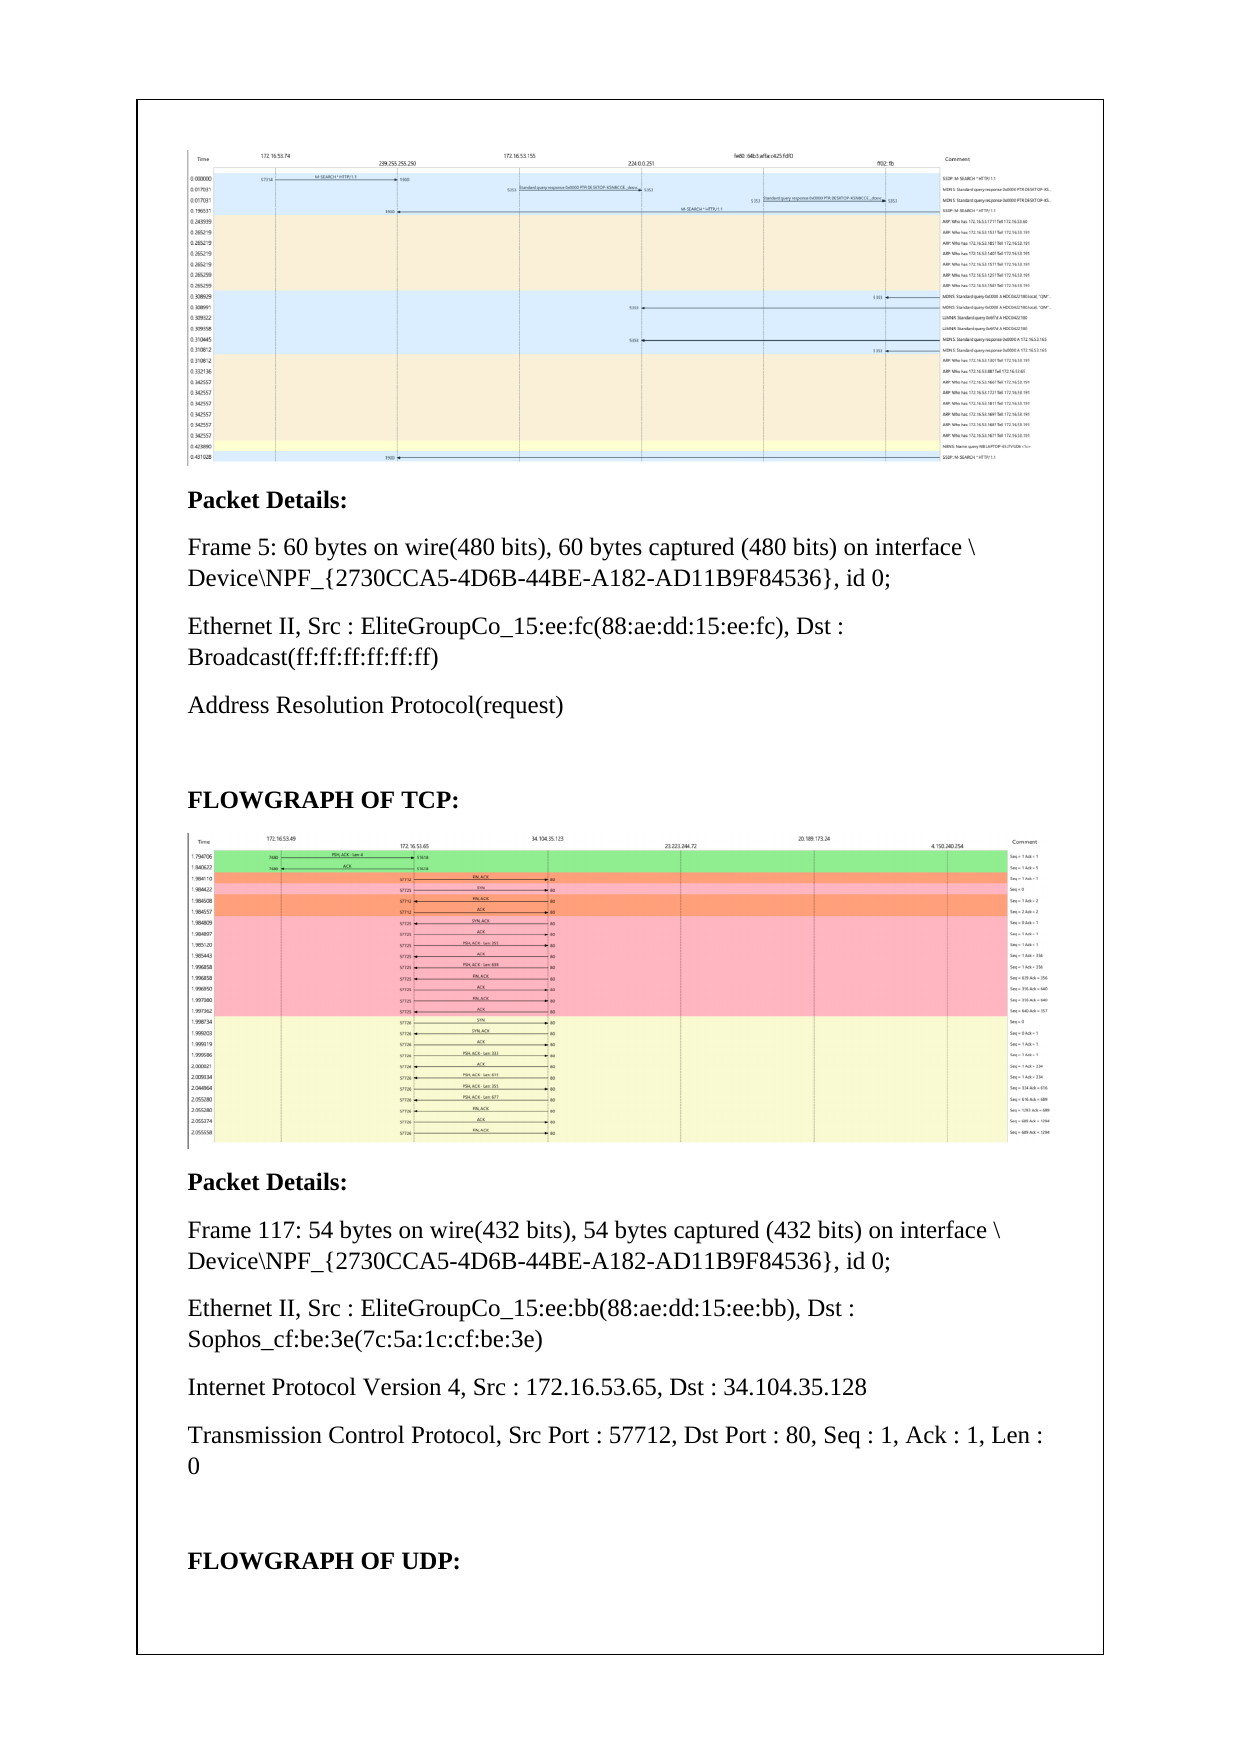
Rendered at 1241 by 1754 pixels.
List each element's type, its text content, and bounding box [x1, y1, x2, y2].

text Frame 5: 60 bytes on wire(480 bits), 60 bytes captured (480 bits) on interface \Device\NPF_{2730CCA5-4D6B-44BE-A182-AD11B9F84536}, id 0; [187, 532, 1053, 592]
picture [187, 833, 1050, 1149]
text Ethernet II, Src : EliteGroupCo_15:ee:fc(88:ae:dd:15:ee:fc), Dst : Broadcast(ff:ff:ff:ff:ff:ff) [187, 611, 1053, 671]
text Address Resolution Protocol(request) [187, 690, 1053, 719]
text FLOWGRAPH OF TCP: [187, 785, 1053, 814]
text Ethernet II, Src : EliteGroupCo_15:ee:bb(88:ae:dd:15:ee:bb), Dst : Sophos_cf:be:3e(7c:5a:1c:cf:be:3e) [187, 1293, 1053, 1353]
text Transmission Control Protocol, Src Port : 57712, Dst Port : 80, Seq : 1, Ack : 1, Len : 0 [187, 1420, 1053, 1480]
picture [187, 150, 1052, 466]
text Internet Protocol Version 4, Src : 172.16.53.65, Dst : 34.104.35.128 [187, 1372, 1053, 1401]
text Packet Details: [187, 485, 1053, 513]
text Packet Details: [187, 1167, 1053, 1196]
text FLOWGRAPH OF UDP: [187, 1546, 1053, 1575]
text Frame 117: 54 bytes on wire(432 bits), 54 bytes captured (432 bits) on interface \Device\NPF_{2730CCA5-4D6B-44BE-A182-AD11B9F84536}, id 0; [187, 1215, 1053, 1274]
